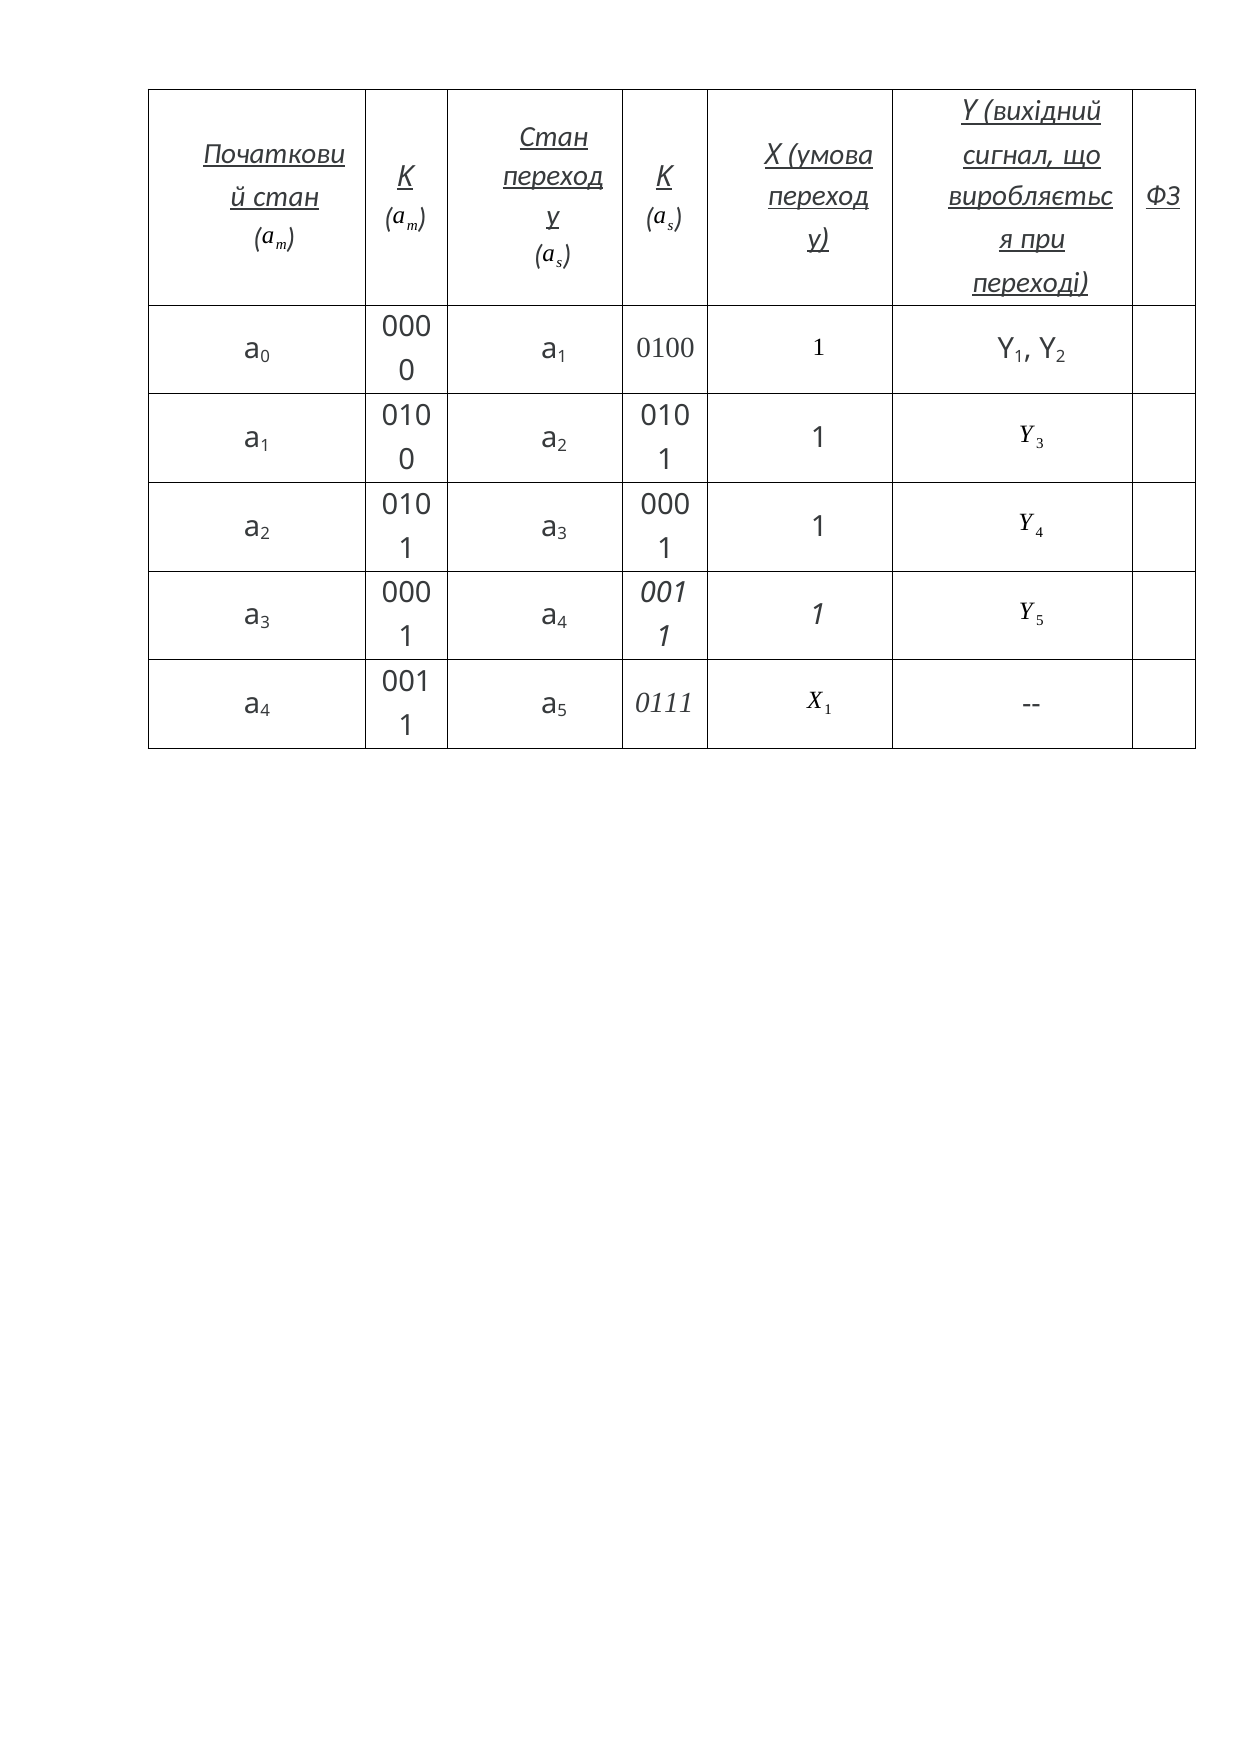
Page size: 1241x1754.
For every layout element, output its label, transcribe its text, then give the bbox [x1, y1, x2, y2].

table_cell a1 [149, 394, 365, 482]
table_header ФЗ [1133, 90, 1195, 304]
table_cell [1133, 306, 1195, 393]
table_cell a4 [448, 572, 622, 659]
table_cell [708, 660, 892, 748]
table_header Початковий стан () [149, 90, 365, 304]
table_cell [1133, 394, 1195, 482]
table_cell 0011 [623, 572, 707, 659]
table_cell 0001 [366, 572, 447, 659]
table_cell a4 [149, 660, 365, 748]
table_cell a0 [149, 306, 365, 393]
table_cell -- [893, 660, 1132, 748]
table_cell 0101 [366, 483, 447, 571]
table_cell 1 [708, 572, 892, 659]
table_cell a5 [448, 660, 622, 748]
table_cell 0100 [366, 394, 447, 482]
table_cell [893, 394, 1132, 482]
table_header Стан переходу () [448, 90, 622, 304]
table_cell [893, 483, 1132, 571]
table_header K () [623, 90, 707, 304]
table_cell [708, 306, 892, 393]
table_cell a1 [448, 306, 622, 393]
table_cell 1 [708, 394, 892, 482]
table_cell 0100 [623, 306, 707, 393]
table_header Y (вихідний сигнал, що виробляється при переході) [893, 90, 1132, 304]
table_cell a3 [149, 572, 365, 659]
table_cell 0101 [623, 394, 707, 482]
table_cell a2 [149, 483, 365, 571]
table_cell a2 [448, 394, 622, 482]
table_cell 0000 [366, 306, 447, 393]
table_cell 0111 [623, 660, 707, 748]
table_cell 0001 [623, 483, 707, 571]
table_cell a3 [448, 483, 622, 571]
table_cell [1133, 572, 1195, 659]
table_cell [1133, 660, 1195, 748]
table_cell Y1, Y2 [893, 306, 1132, 393]
table_header K () [366, 90, 447, 304]
table_cell 1 [708, 483, 892, 571]
table_header X (умова переходу) [708, 90, 892, 304]
table_cell [893, 572, 1132, 659]
table_cell 0011 [366, 660, 447, 748]
table_cell [1133, 483, 1195, 571]
